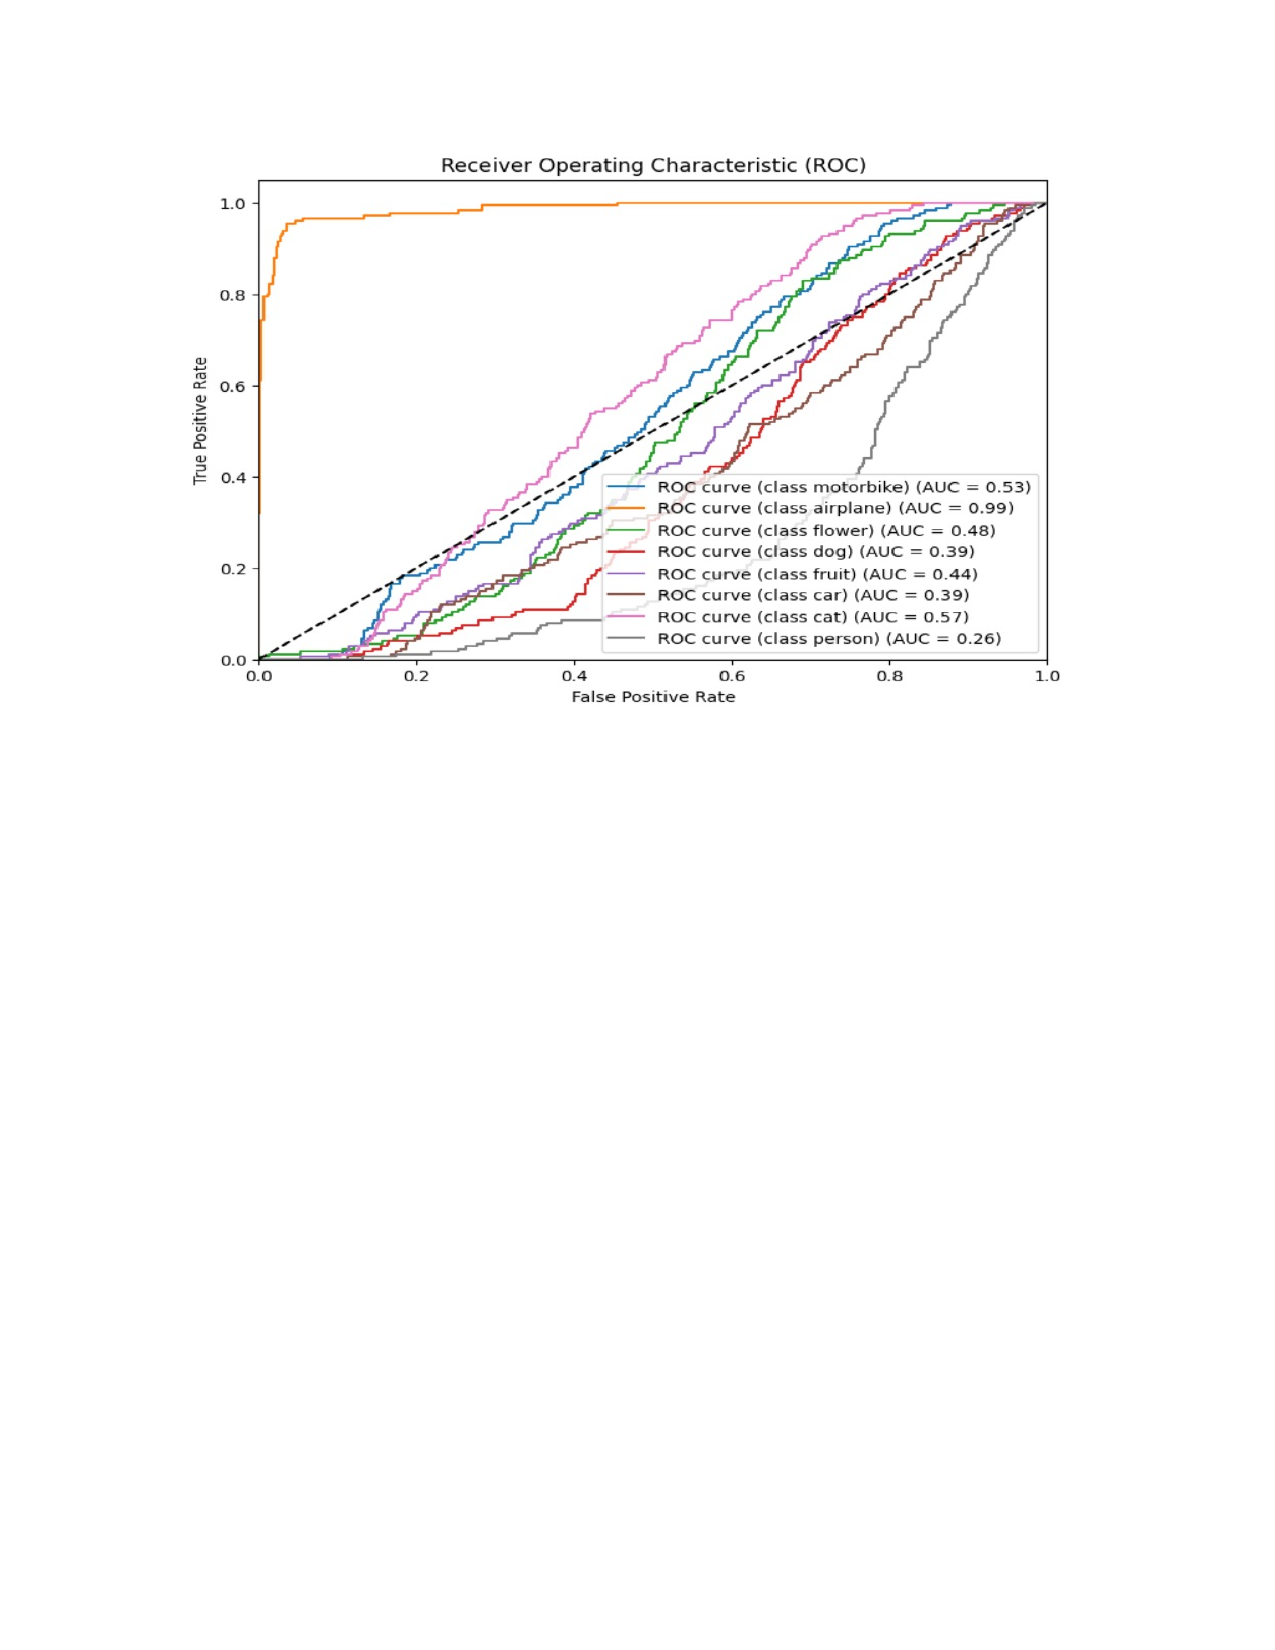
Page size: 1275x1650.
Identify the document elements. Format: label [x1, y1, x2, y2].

picture [150, 150, 1065, 705]
